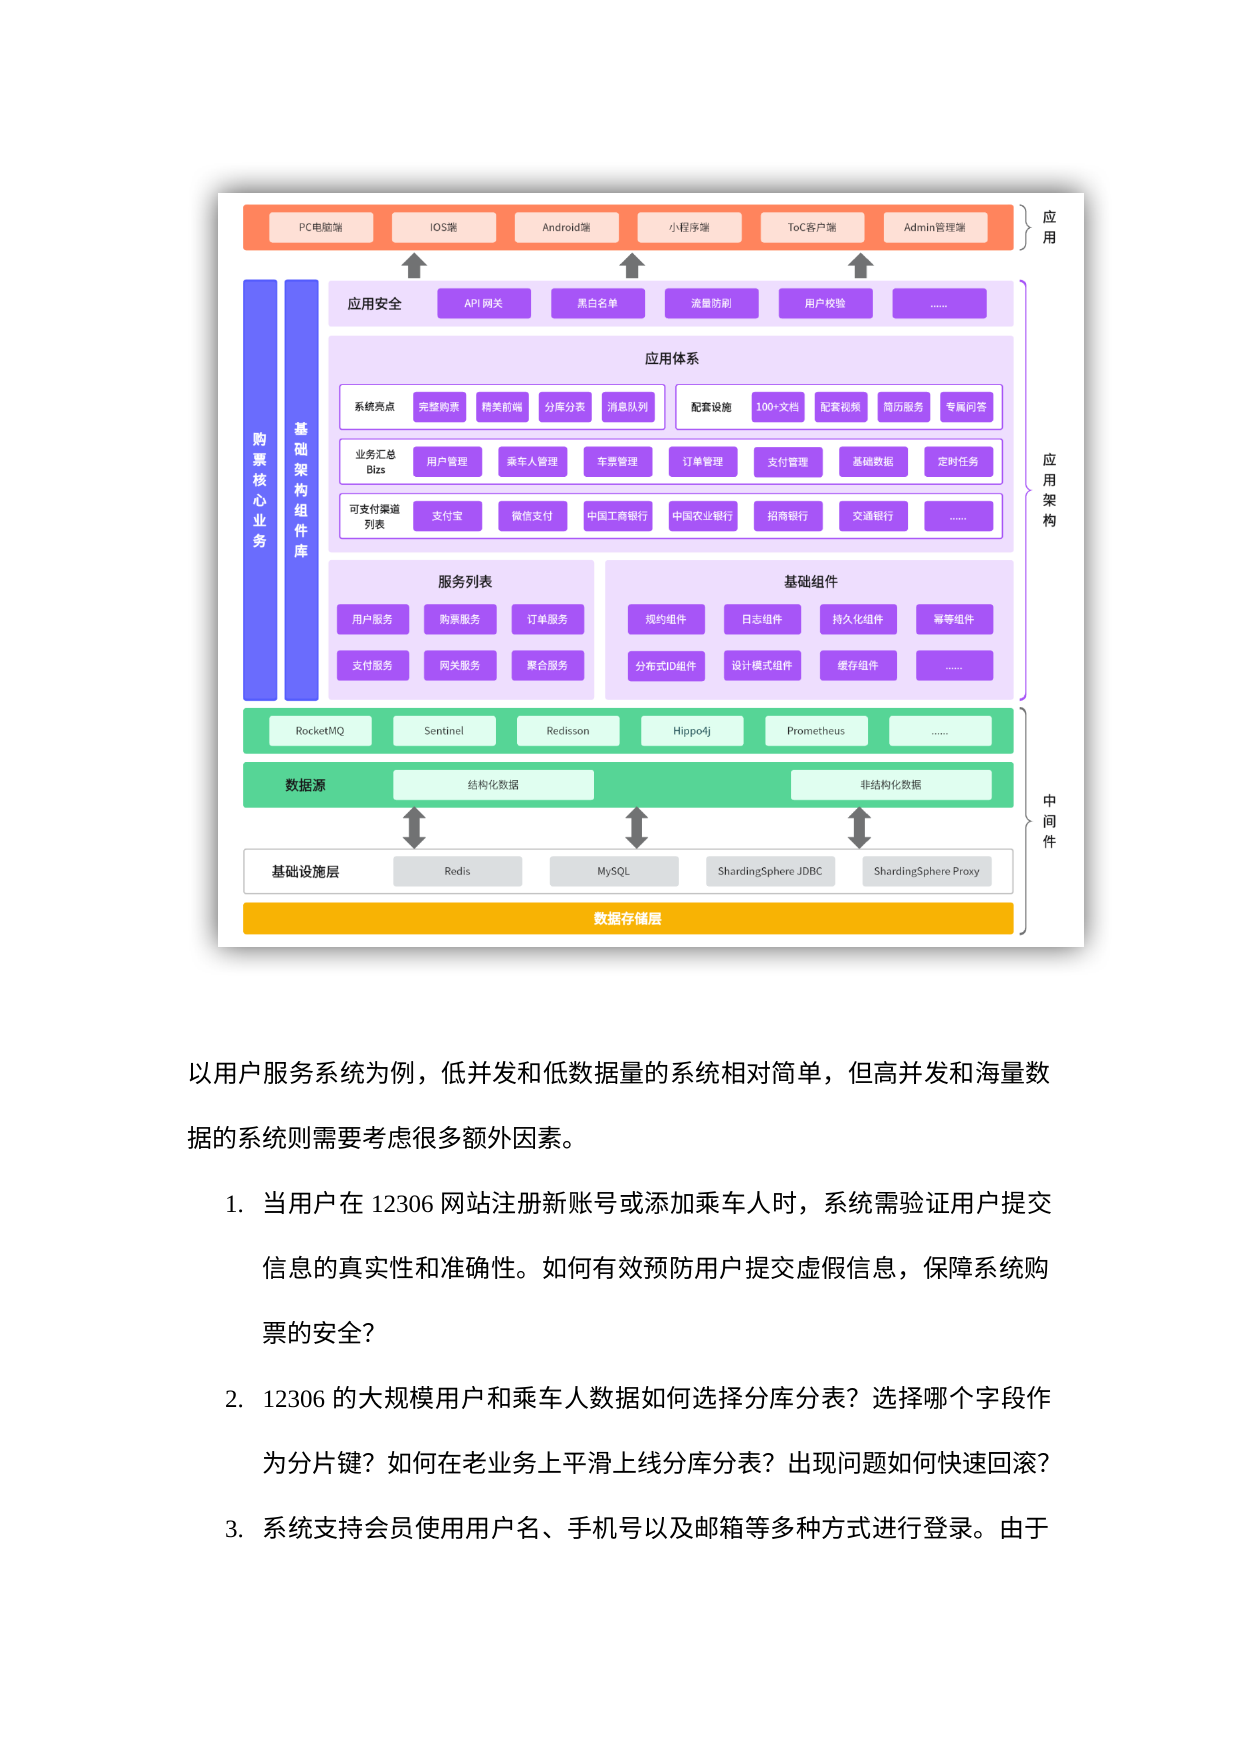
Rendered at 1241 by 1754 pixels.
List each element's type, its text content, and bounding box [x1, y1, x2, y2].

text 以用户服务系统为例，低并发和低数据量的系统相对简单，但高并发和海量数据的系统则需要考虑很多额外因素。 [187, 1039, 1053, 1169]
list 当用户在 12306 网站注册新账号或添加乘车人时，系统需验证用户提交信息的真实性和准确性。如何有效预防用户提交虚假信息，保障系统购票的安全？ [225, 1169, 1053, 1364]
list 12306 的大规模用户和乘车人数据如何选择分库分表？选择哪个字段作为分片键？如何在老业务上平滑上线分库分表？出现问题如何快速回滚？ [225, 1364, 1053, 1494]
list 系统支持会员使用用户名、手机号以及邮箱等多种方式进行登录。由于登录时无法确定用户的分片键，造成的“读请求扩散”问题如何解决？ [225, 1494, 1053, 1559]
picture [218, 193, 1084, 947]
